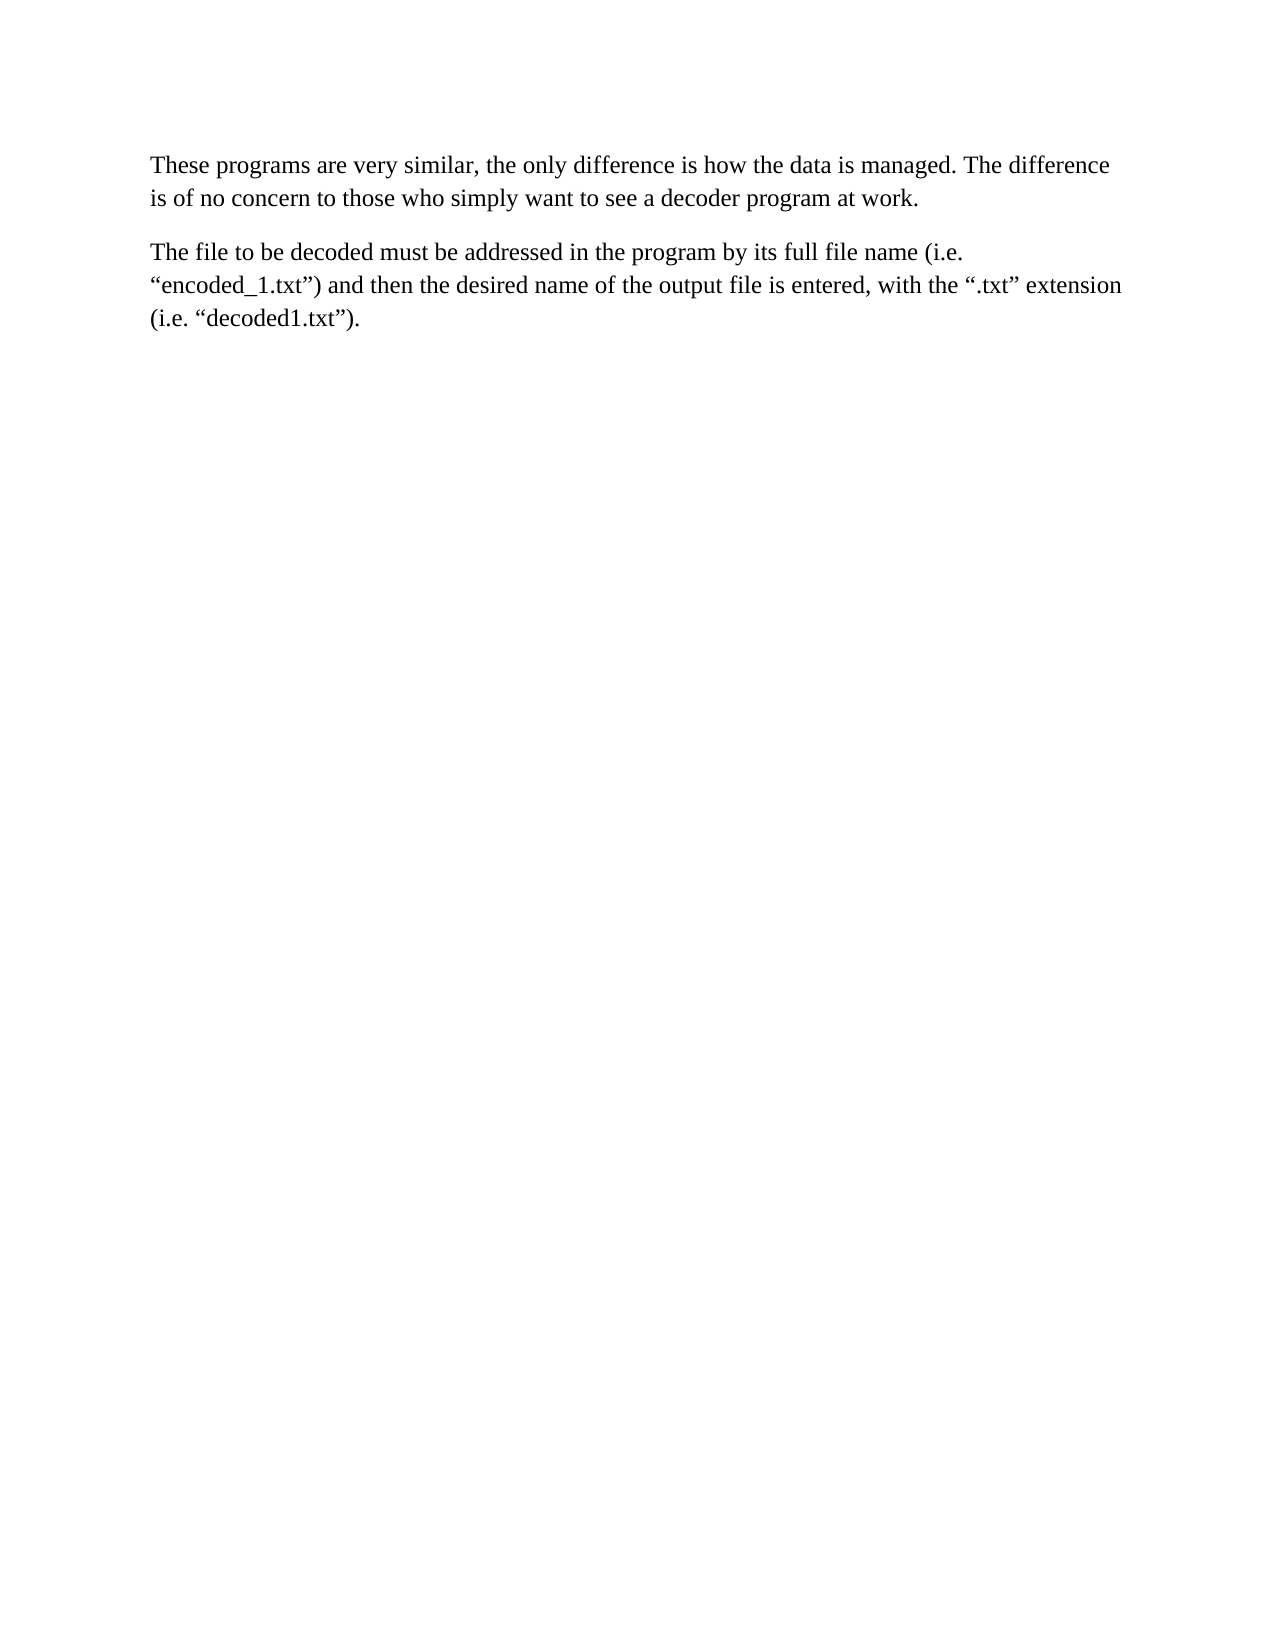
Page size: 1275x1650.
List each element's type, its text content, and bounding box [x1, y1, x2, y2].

text The file to be decoded must be addressed in the program by its full file name (i.e. “encoded_1.txt”) and then the desired name of the output file is entered, with the “.txt” extension (i.e. “decoded1.txt”). [150, 237, 1125, 332]
text These programs are very similar, the only difference is how the data is managed. The difference is of no concern to those who simply want to see a decoder program at work. [150, 150, 1125, 212]
